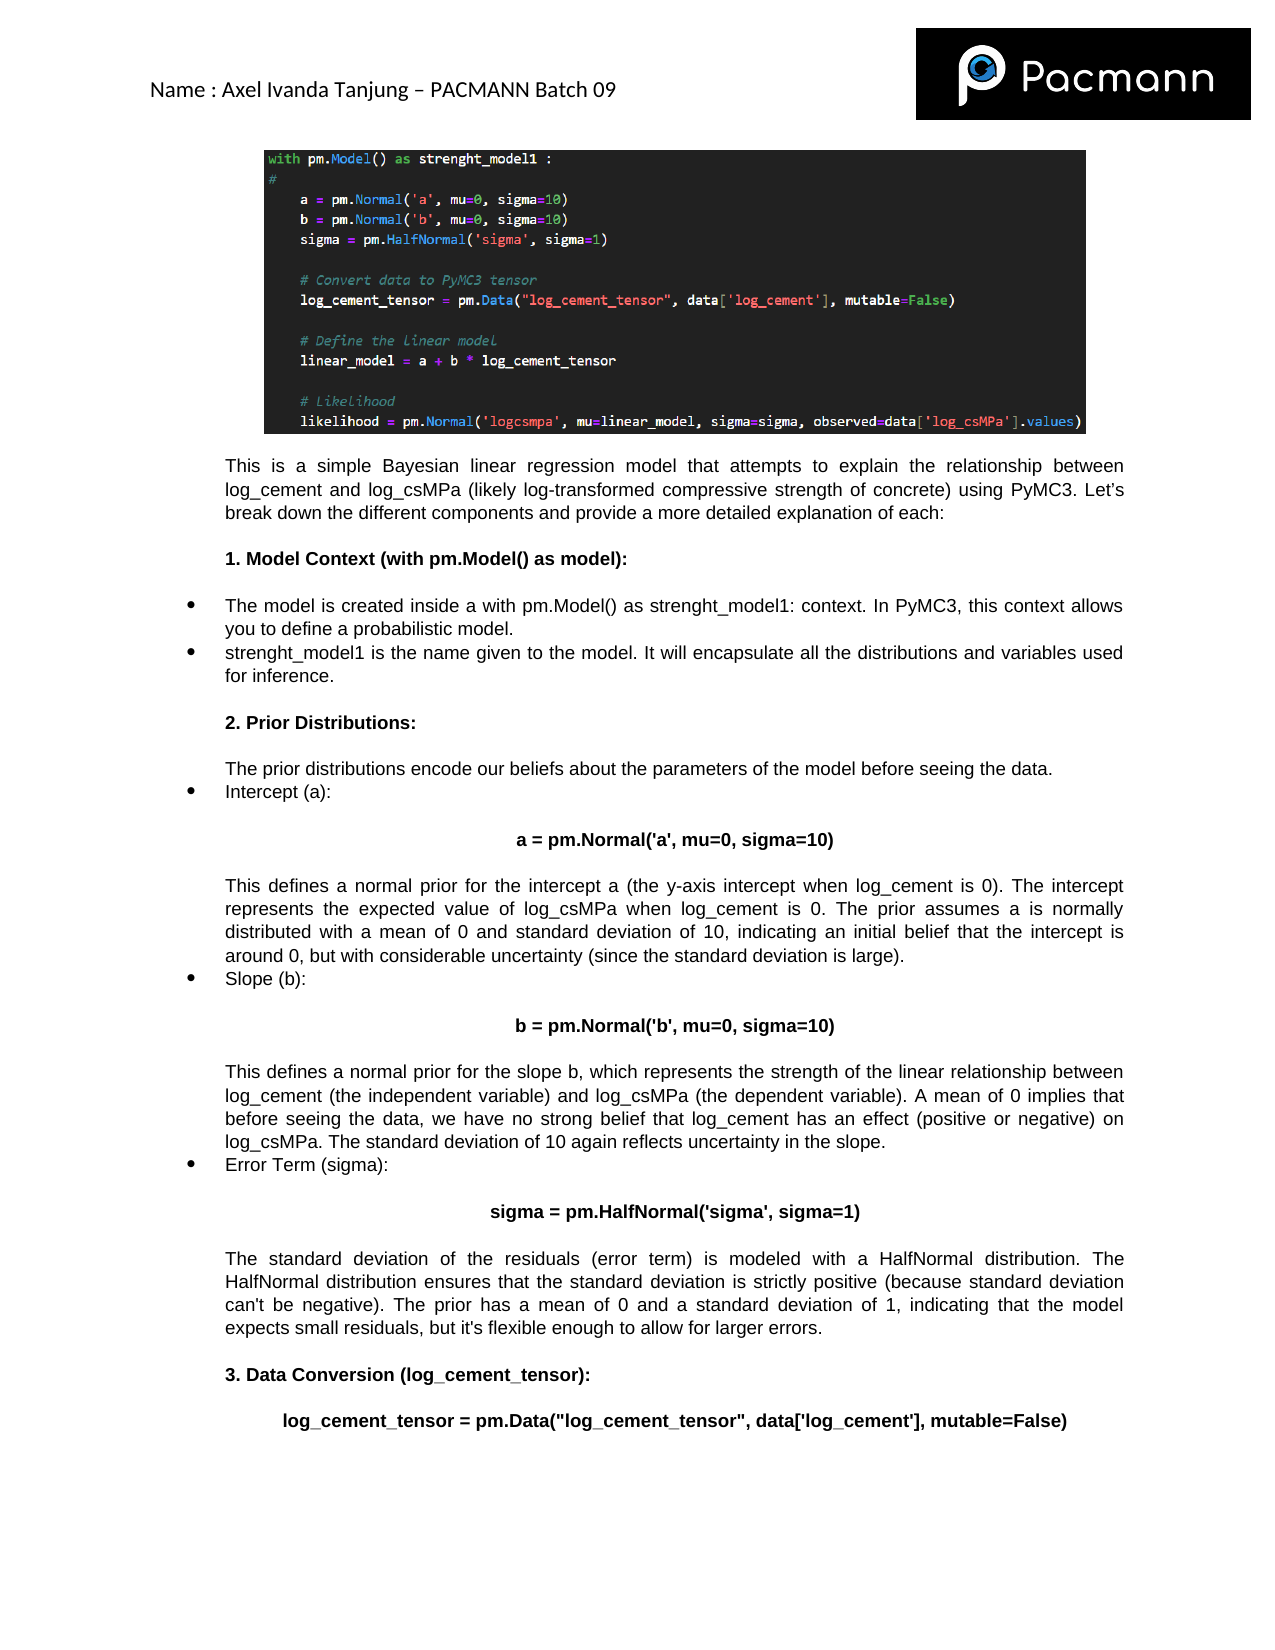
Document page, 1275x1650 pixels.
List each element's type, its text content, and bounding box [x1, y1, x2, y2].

list Slope (b): [187, 968, 1125, 990]
list log_cement_tensor = pm.Data("log_cement_tensor", data['log_cement'], mutable=False) [225, 1410, 1125, 1432]
list strenght_model1 is the name given to the model. It will encapsulate all the distributions and variables used for inference. [187, 641, 1125, 687]
list This is a simple Bayesian linear regression model that attempts to explain the relationship between log_cement and log_csMPa (likely log-transformed compressive strength of concrete) using PyMC3. Let’s break down the different components and provide a more detailed explanation of each: [225, 455, 1125, 523]
list This defines a normal prior for the slope b, which represents the strength of the linear relationship between log_cement (the independent variable) and log_csMPa (the dependent variable). A mean of 0 implies that before seeing the data, we have no strong belief that log_cement has an effect (positive or negative) on log_csMPa. The standard deviation of 10 again reflects uncertainty in the slope. [225, 1061, 1125, 1152]
picture [264, 150, 1086, 434]
list 2. Prior Distributions: [225, 712, 1125, 733]
list The prior distributions encode our beliefs about the parameters of the model before seeing the data. [225, 758, 1125, 780]
list sigma = pm.HalfNormal('sigma', sigma=1) [225, 1201, 1125, 1223]
list This defines a normal prior for the intercept a (the y-axis intercept when log_cement is 0). The intercept represents the expected value of log_csMPa when log_cement is 0. The prior assumes a is normally distributed with a mean of 0 and standard deviation of 10, indicating an initial belief that the intercept is around 0, but with considerable uncertainty (since the standard deviation is large). [225, 875, 1125, 966]
list 1. Model Context (with pm.Model() as model): [225, 548, 1125, 569]
list Intercept (a): [187, 781, 1125, 803]
list a = pm.Normal('a', mu=0, sigma=10) [225, 828, 1125, 850]
list 3. Data Conversion (log_cement_tensor): [225, 1364, 1125, 1385]
list The model is created inside a with pm.Model() as strenght_model1: context. In PyMC3, this context allows you to define a probabilistic model. [187, 594, 1125, 640]
list The standard deviation of the residuals (error term) is modeled with a HalfNormal distribution. The HalfNormal distribution ensures that the standard deviation is strictly positive (because standard deviation can't be negative). The prior has a mean of 0 and a standard deviation of 1, indicating that the model expects small residuals, but it's flexible enough to allow for larger errors. [225, 1247, 1125, 1339]
picture [922, 29, 1250, 122]
list Error Term (sigma): [187, 1154, 1125, 1176]
list b = pm.Normal('b', mu=0, sigma=10) [225, 1015, 1125, 1036]
